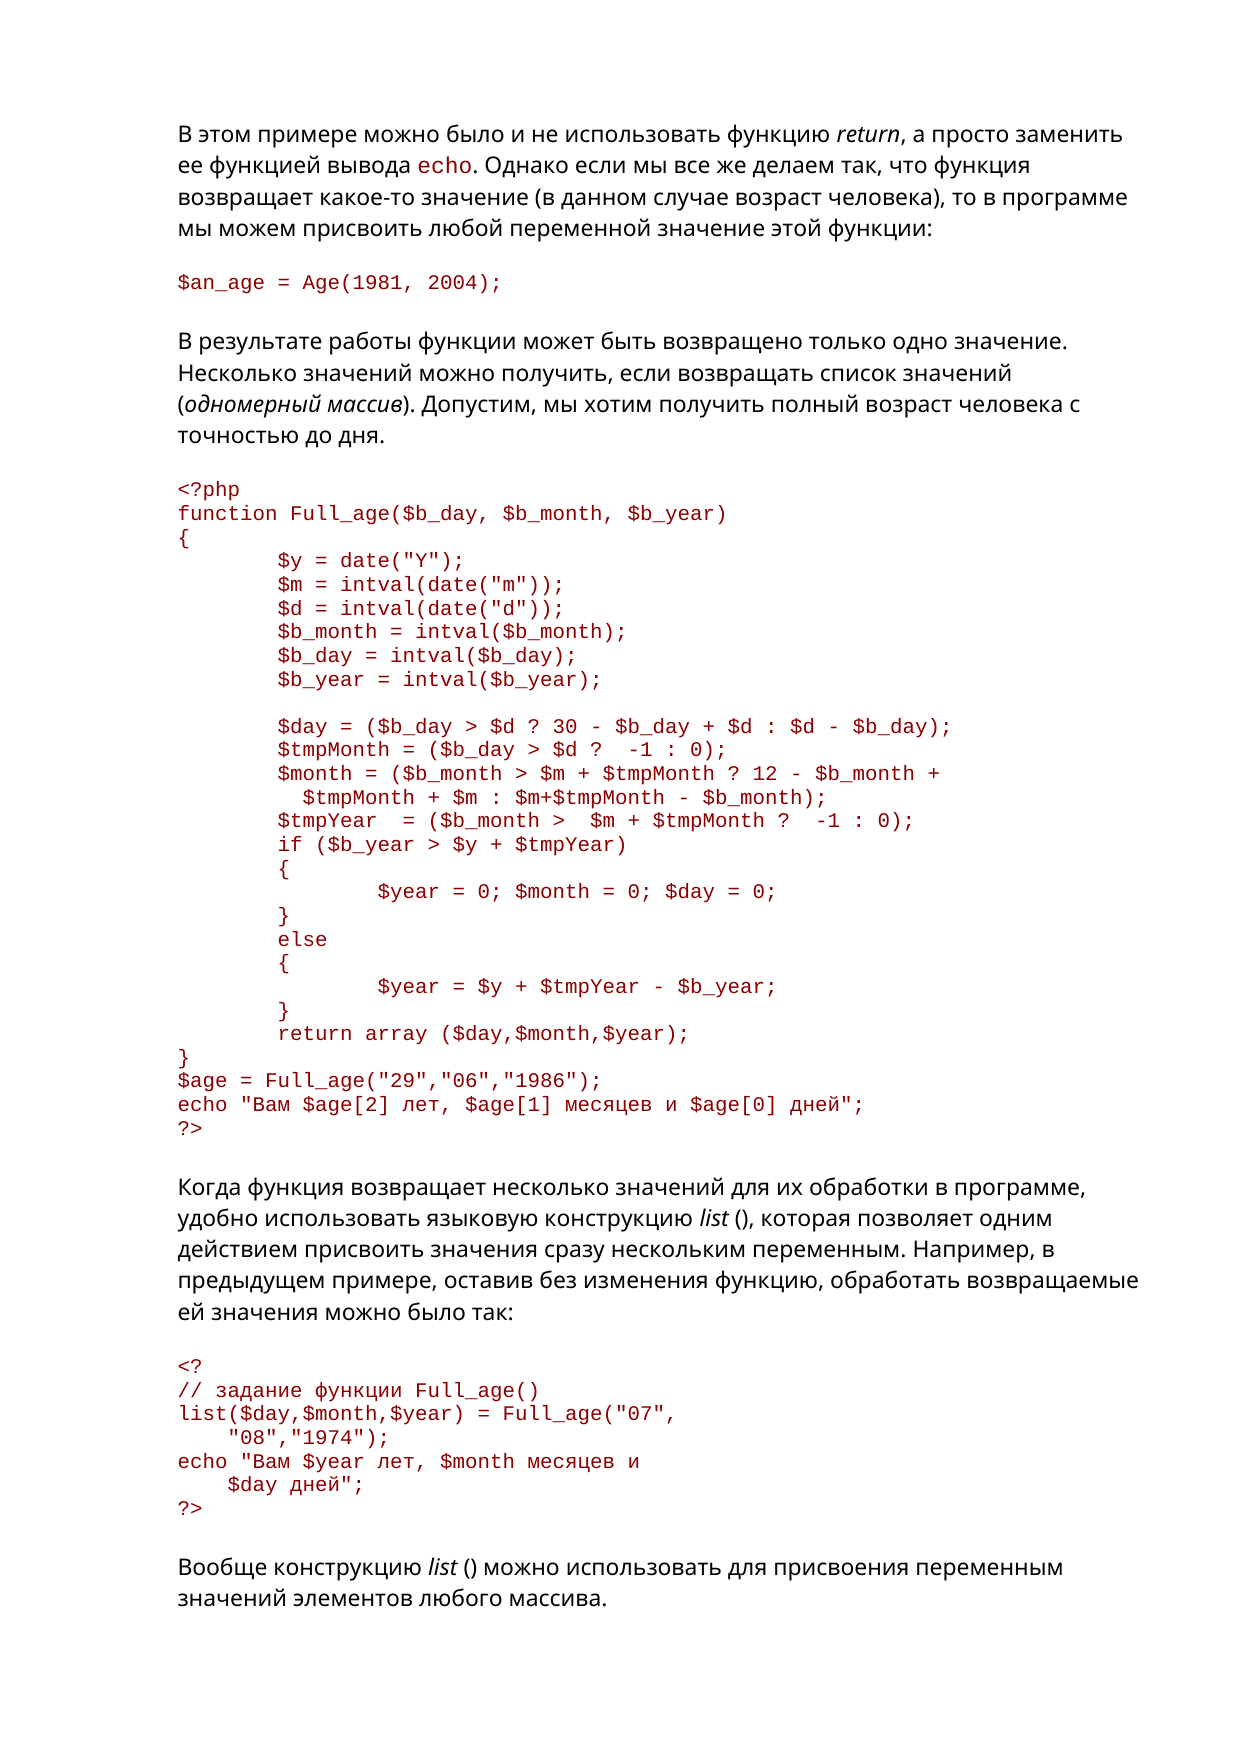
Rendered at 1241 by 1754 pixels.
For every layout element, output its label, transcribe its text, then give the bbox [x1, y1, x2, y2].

text $y = date("Y"); [177, 550, 1152, 574]
text $tmpYear = ($b_month > $m + $tmpMonth ? -1 : 0); [177, 810, 1152, 834]
text if ($b_year > $y + $tmpYear) [177, 834, 1152, 858]
text // задание функции Full_age() [177, 1380, 1152, 1403]
text { [177, 527, 1152, 550]
text } [177, 999, 1152, 1023]
text $an_age = Age(1981, 2004); [177, 272, 1152, 296]
text Вообще конструкцию list () можно использовать для присвоения переменным значений элементов любого массива. [177, 1551, 1152, 1613]
text } [177, 1047, 1152, 1071]
text $m = intval(date("m")); [177, 574, 1152, 598]
text $age = Full_age("29","06","1986"); [177, 1071, 1152, 1094]
text $d = intval(date("d")); [177, 598, 1152, 621]
text "08","1974"); [177, 1427, 1152, 1451]
text ?> [177, 1498, 1152, 1522]
text echo "Вам $year лет, $month месяцев и [177, 1451, 1152, 1474]
text { [177, 858, 1152, 881]
text <?php [177, 479, 1152, 503]
text $b_day = intval($b_day); [177, 645, 1152, 668]
text function Full_age($b_day, $b_month, $b_year) [177, 503, 1152, 527]
text echo "Вам $age[2] лет, $age[1] месяцев и $age[0] дней"; [177, 1094, 1152, 1118]
text else [177, 929, 1152, 952]
text $day = ($b_day > $d ? 30 - $b_day + $d : $d - $b_day); [177, 716, 1152, 739]
text Когда функция возвращает несколько значений для их обработки в программе, удобно использовать языковую конструкцию list (), которая позволяет одним действием присвоить значения сразу нескольким переменным. Например, в предыдущем примере, оставив без изменения функцию, обработать возвращаемые ей значения можно было так: [177, 1171, 1152, 1327]
text $year = 0; $month = 0; $day = 0; [177, 881, 1152, 905]
text В результате работы функции может быть возвращено только одно значение. Несколько значений можно получить, если возвращать список значений (одномерный массив). Допустим, мы хотим получить полный возраст человека с точностью до дня. [177, 325, 1152, 450]
text list($day,$month,$year) = Full_age("07", [177, 1403, 1152, 1427]
text $b_year = intval($b_year); [177, 668, 1152, 692]
text $year = $y + $tmpYear - $b_year; [177, 976, 1152, 999]
text } [177, 905, 1152, 929]
text В этом примере можно было и не использовать функцию return, а просто заменить ее функцией вывода echo. Однако если мы все же делаем так, что функция возвращает какое-то значение (в данном случае возраст человека), то в программе мы можем присвоить любой переменной значение этой функции: [177, 118, 1152, 243]
text <? [177, 1356, 1152, 1380]
text $b_month = intval($b_month); [177, 621, 1152, 645]
text ?> [177, 1118, 1152, 1141]
text $tmpMonth + $m : $m+$tmpMonth - $b_month); [177, 787, 1152, 810]
text $day дней"; [177, 1474, 1152, 1498]
text { [177, 952, 1152, 976]
text $month = ($b_month > $m + $tmpMonth ? 12 - $b_month + [177, 763, 1152, 787]
text return array ($day,$month,$year); [177, 1023, 1152, 1047]
text $tmpMonth = ($b_day > $d ? -1 : 0); [177, 739, 1152, 763]
